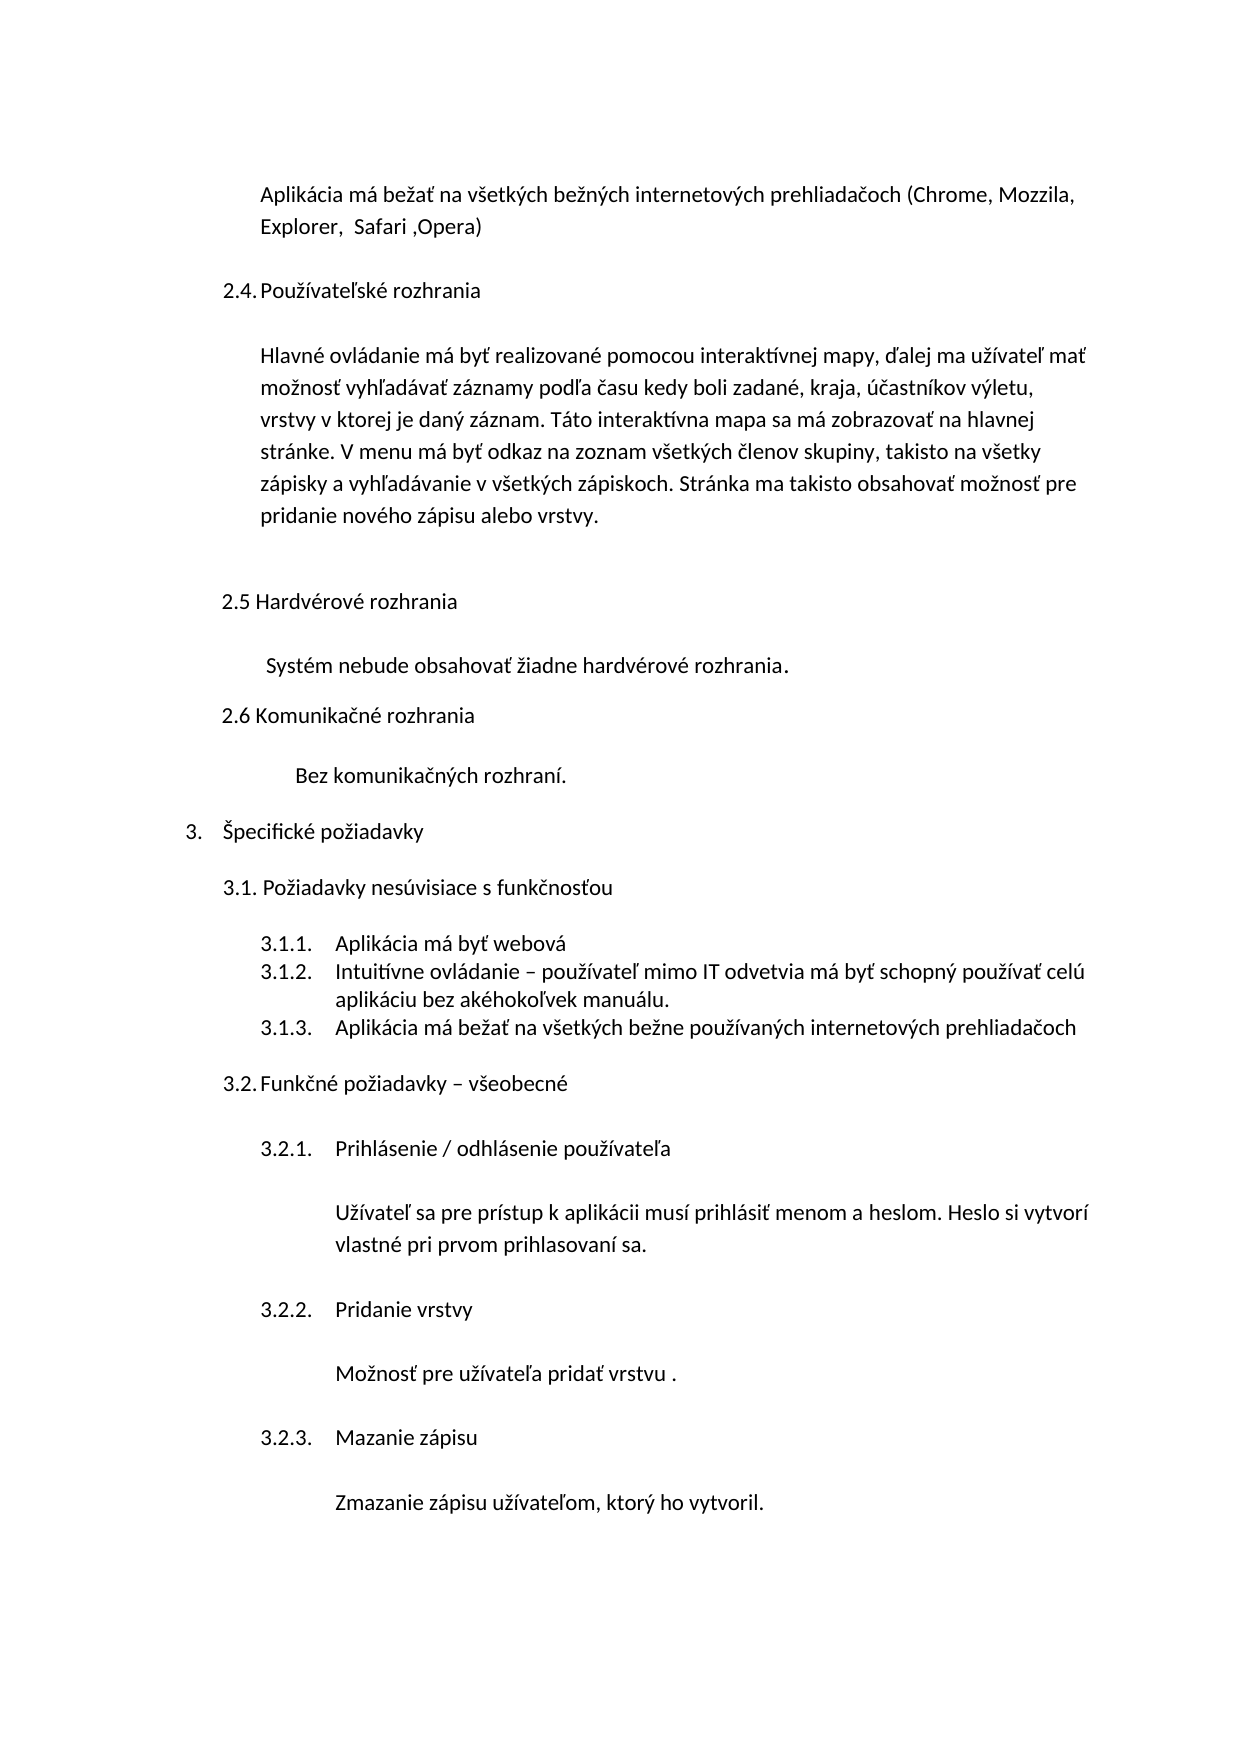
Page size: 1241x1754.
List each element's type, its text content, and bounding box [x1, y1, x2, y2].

list Prihlásenie / odhlásenie používateľa Užívateľ sa pre prístup k aplikácii musí prihlásiť menom a heslom. Heslo si vytvorí vlastné pri prvom prihlasovaní sa. [260, 1134, 1093, 1291]
list Aplikácia má bežať na všetkých bežne používaných internetových prehliadačoch [260, 1013, 1093, 1069]
list Špecifické požiadavky 3.1. Požiadavky nesúvisiace s funkčnosťou [185, 817, 1093, 901]
list Možnosť pre užívateľa pridať vrstvu . [335, 1359, 1093, 1387]
list Intuitívne ovládanie – používateľ mimo IT odvetvia má byť schopný používať celú aplikáciu bez akéhokoľvek manuálu. [260, 957, 1093, 1013]
list Aplikácia má byť webová [260, 929, 1093, 957]
list Pridanie vrstvy [260, 1295, 1093, 1355]
list Zmazanie zápisu užívateľom, ktorý ho vytvoril. [335, 1488, 1093, 1516]
text Bez komunikačných rozhraní. [221, 761, 1093, 817]
list Mazanie zápisu [260, 1423, 1093, 1484]
list Aplikácia má bežať na všetkých bežných internetových prehliadačoch (Chrome, Mozzila, Explorer, Safari ,Opera) [260, 148, 1093, 240]
text Systém nebude obsahovať žiadne hardvérové rozhrania. [266, 649, 1093, 680]
list Funkčné požiadavky – všeobecné [223, 1069, 1093, 1129]
subtitle 2.6 Komunikačné rozhrania [221, 701, 1093, 729]
subtitle 2.5 Hardvérové rozhrania [148, 587, 1093, 615]
list Používateľské rozhrania Hlavné ovládanie má byť realizované pomocou interaktívnej mapy, ďalej ma užívateľ mať možnosť vyhľadávať záznamy podľa času kedy boli zadané, kraja, účastníkov výletu, vrstvy v ktorej je daný záznam. Táto interaktívna mapa sa má zobrazovať na hlavnej stránke. V menu má byť odkaz na zoznam všetkých členov skupiny, takisto na všetky zápisky a vyhľadávanie v všetkých zápiskoch. Stránka ma takisto obsahovať možnosť pre pridanie nového zápisu alebo vrstvy. [223, 276, 1093, 562]
